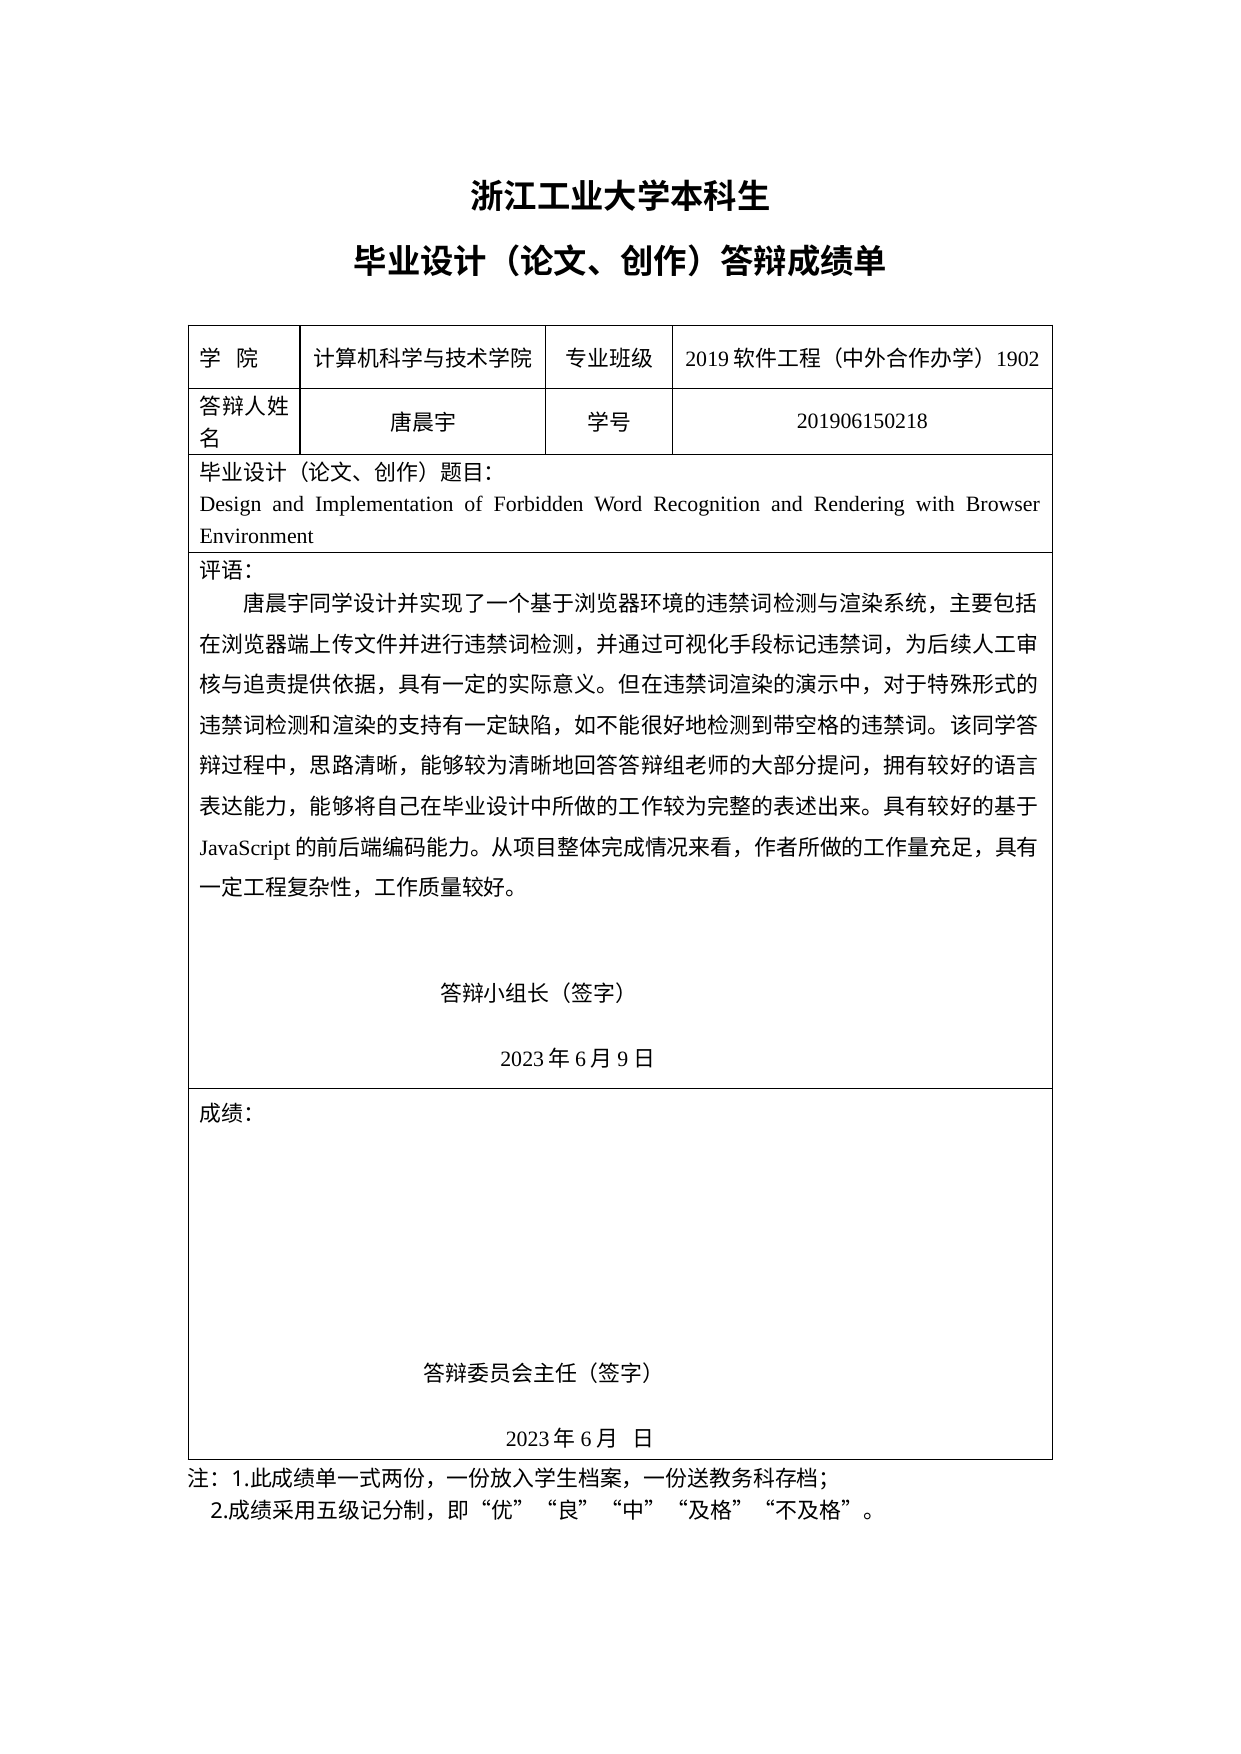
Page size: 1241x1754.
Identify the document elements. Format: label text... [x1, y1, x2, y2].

table_header 专业班级 [546, 326, 672, 387]
table_cell 成绩： 答辩委员会主任（签字） 2023年 6月 日 [189, 1089, 1052, 1459]
table_header 计算机科学与技术学院 [301, 326, 545, 387]
table_cell 唐晨宇 [301, 389, 545, 453]
table_cell 答辩人姓名 [189, 389, 299, 453]
table_cell 201906150218 [673, 389, 1052, 453]
table_header 学 院 [189, 326, 299, 387]
text 2.成绩采用五级记分制，即“优”“良”“中”“及格”“不及格”。 [187, 1493, 1053, 1525]
table_header 2019软件工程（中外合作办学）1902 [673, 326, 1052, 387]
table_cell 学号 [546, 389, 672, 453]
text 注：1.此成绩单一式两份，一份放入学生档案，一份送教务科存档； [187, 1460, 1053, 1493]
table_cell 评语： 唐晨宇同学设计并实现了一个基于浏览器环境的违禁词检测与渲染系统，主要包括在浏览器端上传文件并进行违禁词检测，并通过可视化手段标记违禁词，为后续人工审核与追责提供依据，具有一定的实际意义。但在违禁词渲染的演示中，对于特殊形式的违禁词检测和渲染的支持有一定缺陷，如不能很好地检测到带空格的违禁词。该同学答辩过程中，思路清晰，能够较为清晰地回答答辩组老师的大部分提问，拥有较好的语言表达能力，能够将自己在毕业设计中所做的工作较为完整的表述出来。具有较好的基于JavaScript的前后端编码能力。从项目整体完成情况来看，作者所做的工作量充足，具有一定工程复杂性，工作质量较好。 答辩小组长（签字） 2023年 6月 9 日 [189, 553, 1052, 1087]
table_cell 毕业设计（论文、创作）题目： Design and Implementation of Forbidden Word Recognition and Rendering with Browser Environment [189, 455, 1052, 552]
text 毕业设计（论文、创作）答辩成绩单 [187, 227, 1053, 292]
text 浙江工业大学本科生 [187, 162, 1053, 227]
